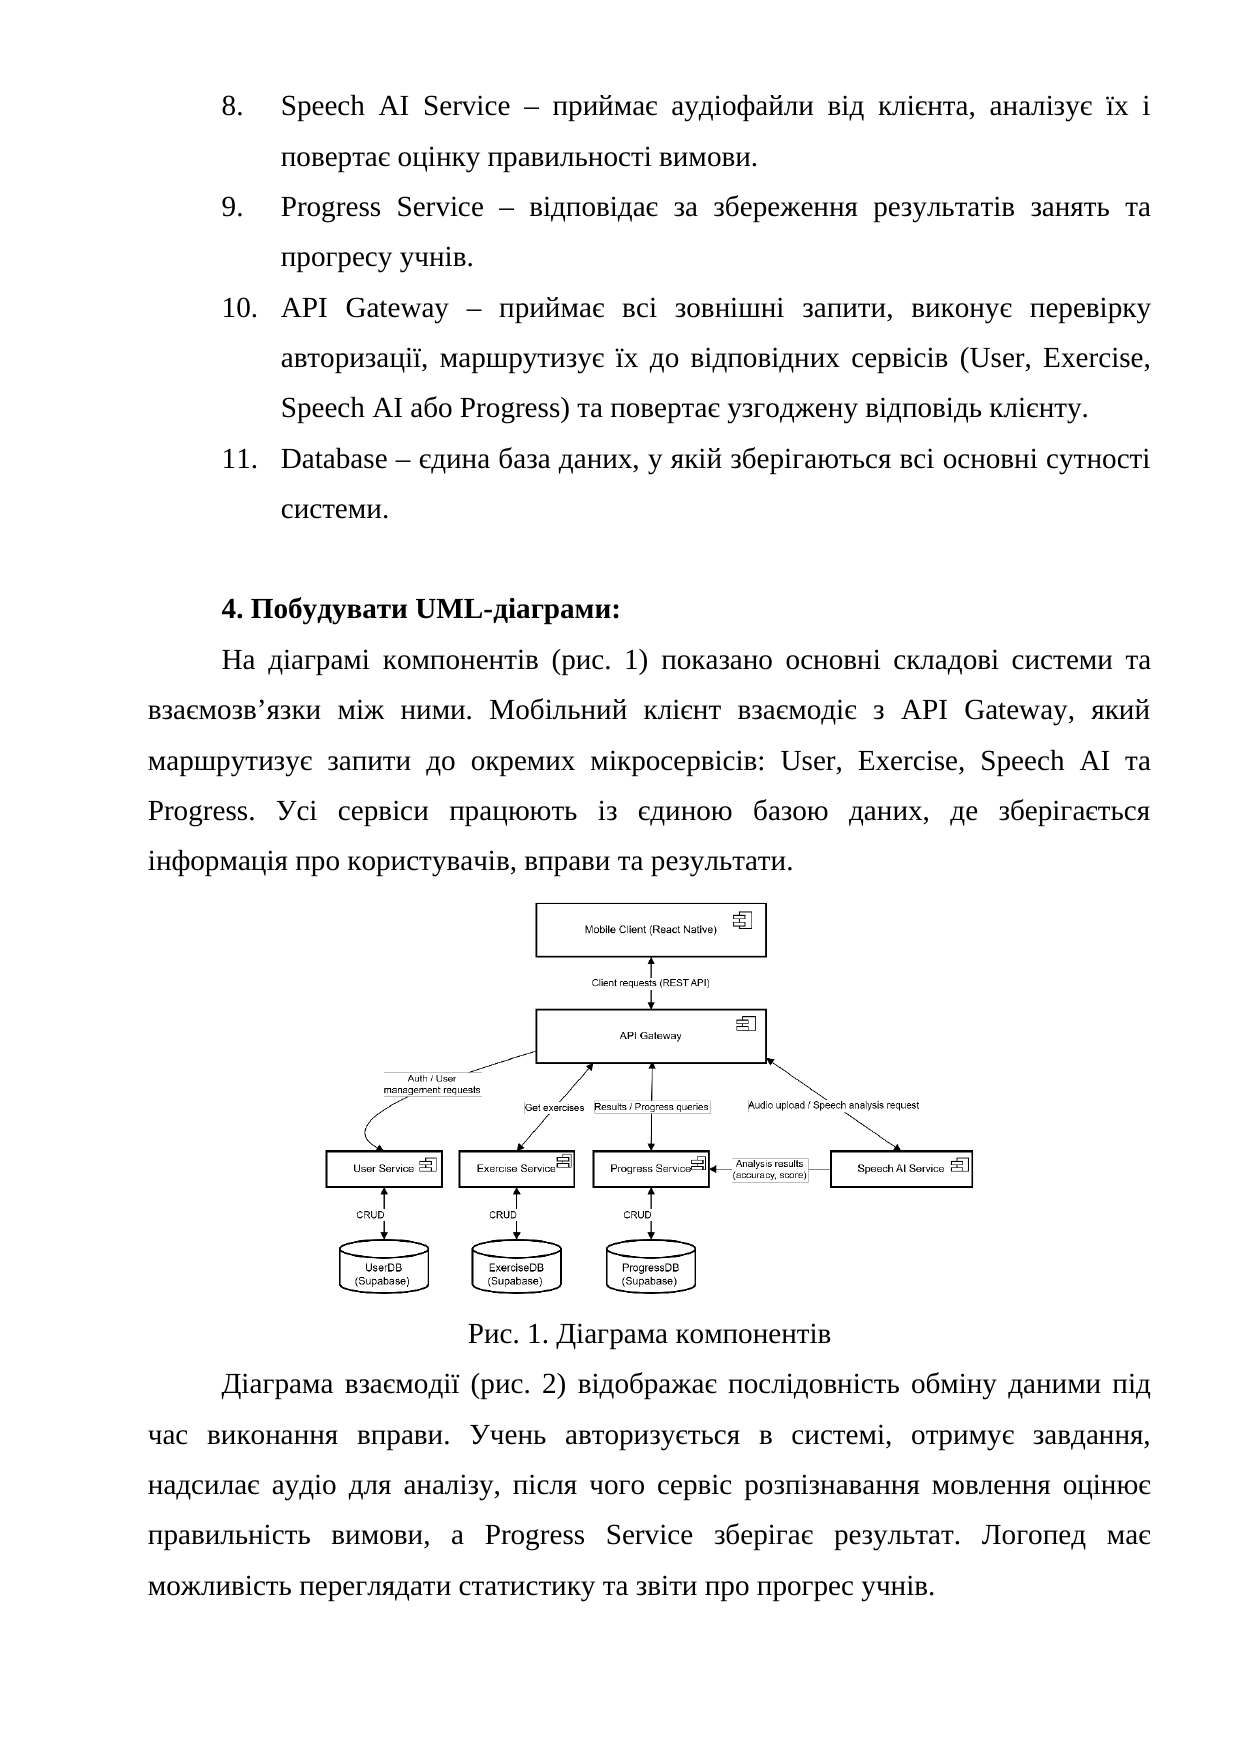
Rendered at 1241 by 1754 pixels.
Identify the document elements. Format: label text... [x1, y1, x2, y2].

text Рис. 1. Діаграма компонентів [148, 1316, 1152, 1350]
picture [317, 893, 982, 1302]
list Database – єдина база даних, у якій зберігаються всі основні сутності системи. [221, 441, 1152, 524]
list Progress Service – відповідає за збереження результатів занять та прогресу учнів. [221, 189, 1152, 273]
text Діаграма взаємодії (рис. 2) відображає послідовність обміну даними під час виконання вправи. Учень авторизується в системі, отримує завдання, надсилає аудіо для аналізу, після чого сервіс розпізнавання мовлення оцінює правильність вимови, а Progress Service зберігає результат. Логопед має можливість переглядати статистику та звіти про прогрес учнів. [148, 1367, 1152, 1601]
text На діаграмі компонентів (рис. 1) показано основні складові системи та взаємозв’язки між ними. Мобільний клієнт взаємодіє з API Gateway, який маршрутизує запити до окремих мікросервісів: User, Exercise, Speech AI та Progress. Усі сервіси працюють із єдиною базою даних, де зберігається інформація про користувачів, вправи та результати. [148, 642, 1152, 877]
text 4. Побудувати UML-діаграми: [148, 592, 1152, 625]
list Speech AI Service – приймає аудіофайли від клієнта, аналізує їх і повертає оцінку правильності вимови. [221, 88, 1152, 172]
list API Gateway – приймає всі зовнішні запити, виконує перевірку авторизації, маршрутизує їх до відповідних сервісів (User, Exercise, Speech AI або Progress) та повертає узгоджену відповідь клієнту. [221, 290, 1152, 424]
